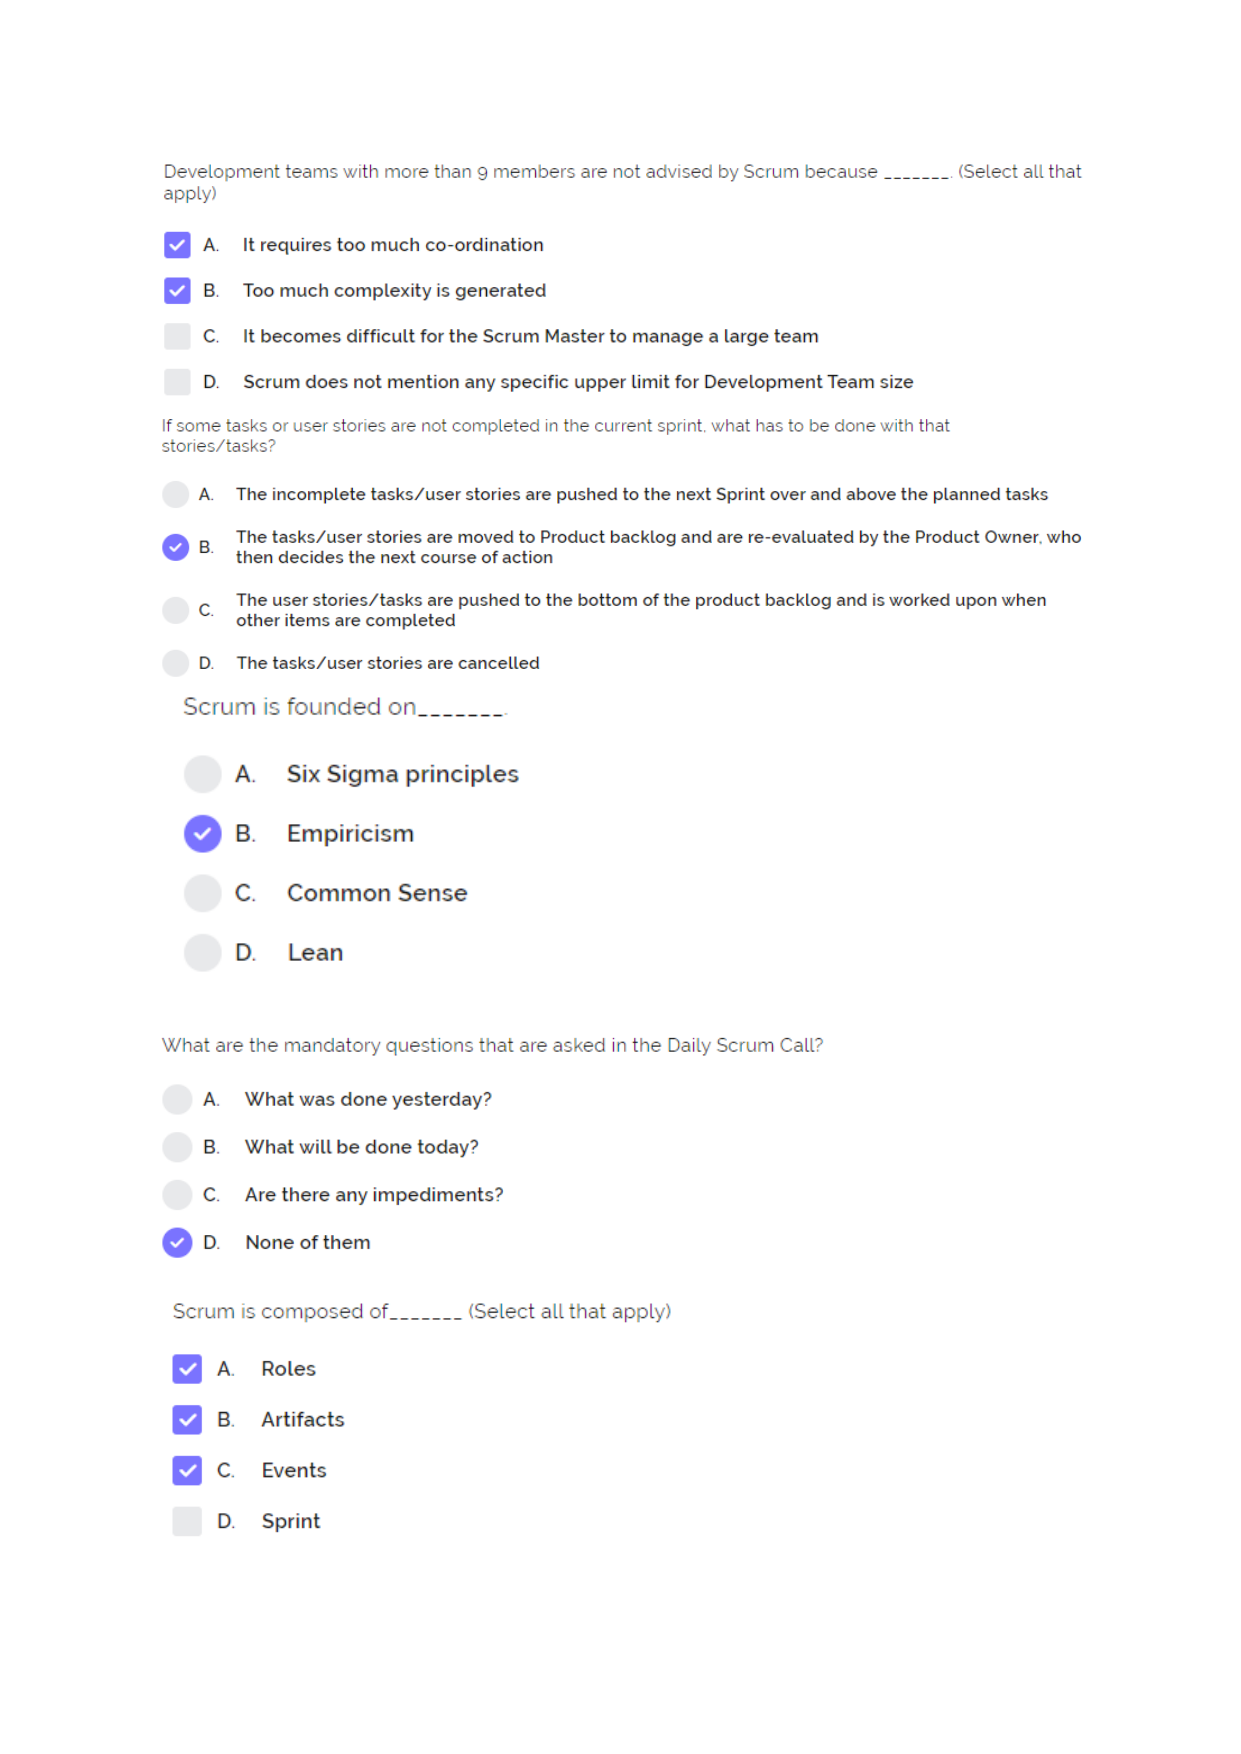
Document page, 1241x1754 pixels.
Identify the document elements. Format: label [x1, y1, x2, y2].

picture [150, 1024, 1091, 1283]
picture [150, 679, 980, 1022]
picture [150, 1285, 1091, 1559]
picture [150, 150, 1091, 399]
picture [150, 400, 1091, 678]
